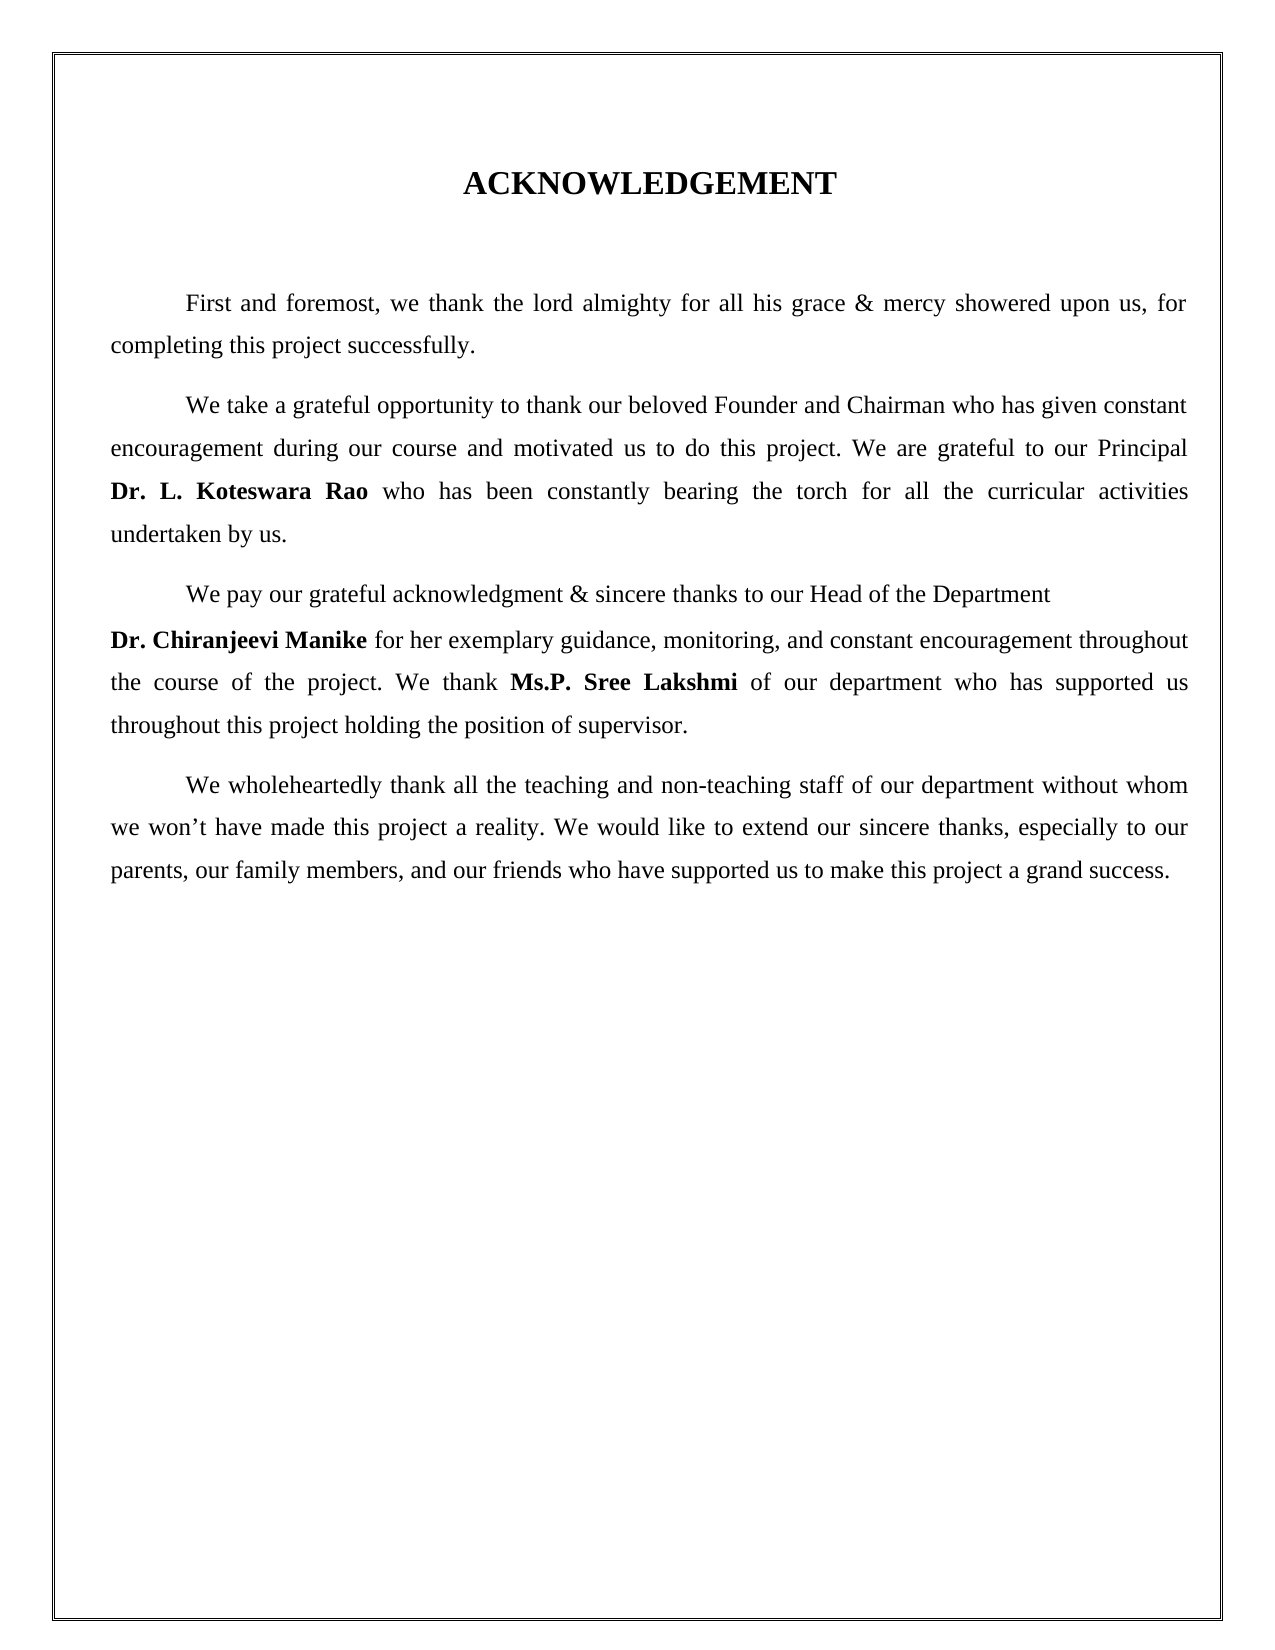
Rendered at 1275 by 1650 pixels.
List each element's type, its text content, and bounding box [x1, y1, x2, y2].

text Dr. Chiranjeevi Manike for her exemplary guidance, monitoring, and constant encouragement throughout the course of the project. We thank Ms.P. Sree Lakshmi of our department who has supported us throughout this project holding the position of supervisor. [110, 625, 1189, 738]
text We pay our grateful acknowledgment & sincere thanks to our Head of the Department [186, 579, 1202, 608]
subtitle ACKNOWLEDGEMENT [141, 163, 1158, 202]
text First and foremost, we thank the lord almighty for all his grace & mercy showered upon us, for completing this project successfully. [110, 288, 1188, 359]
text We take a grateful opportunity to thank our beloved Founder and Chairman who has given constant encouragement during our course and motivated us to do this project. We are grateful to our Principal Dr. L. Koteswara Rao who has been constantly bearing the torch for all the curricular activities undertaken by us. [110, 390, 1189, 548]
text We wholeheartedly thank all the teaching and non-teaching staff of our department without whom we won’t have made this project a reality. We would like to extend our sincere thanks, especially to our parents, our family members, and our friends who have supported us to make this project a grand success. [110, 770, 1189, 883]
